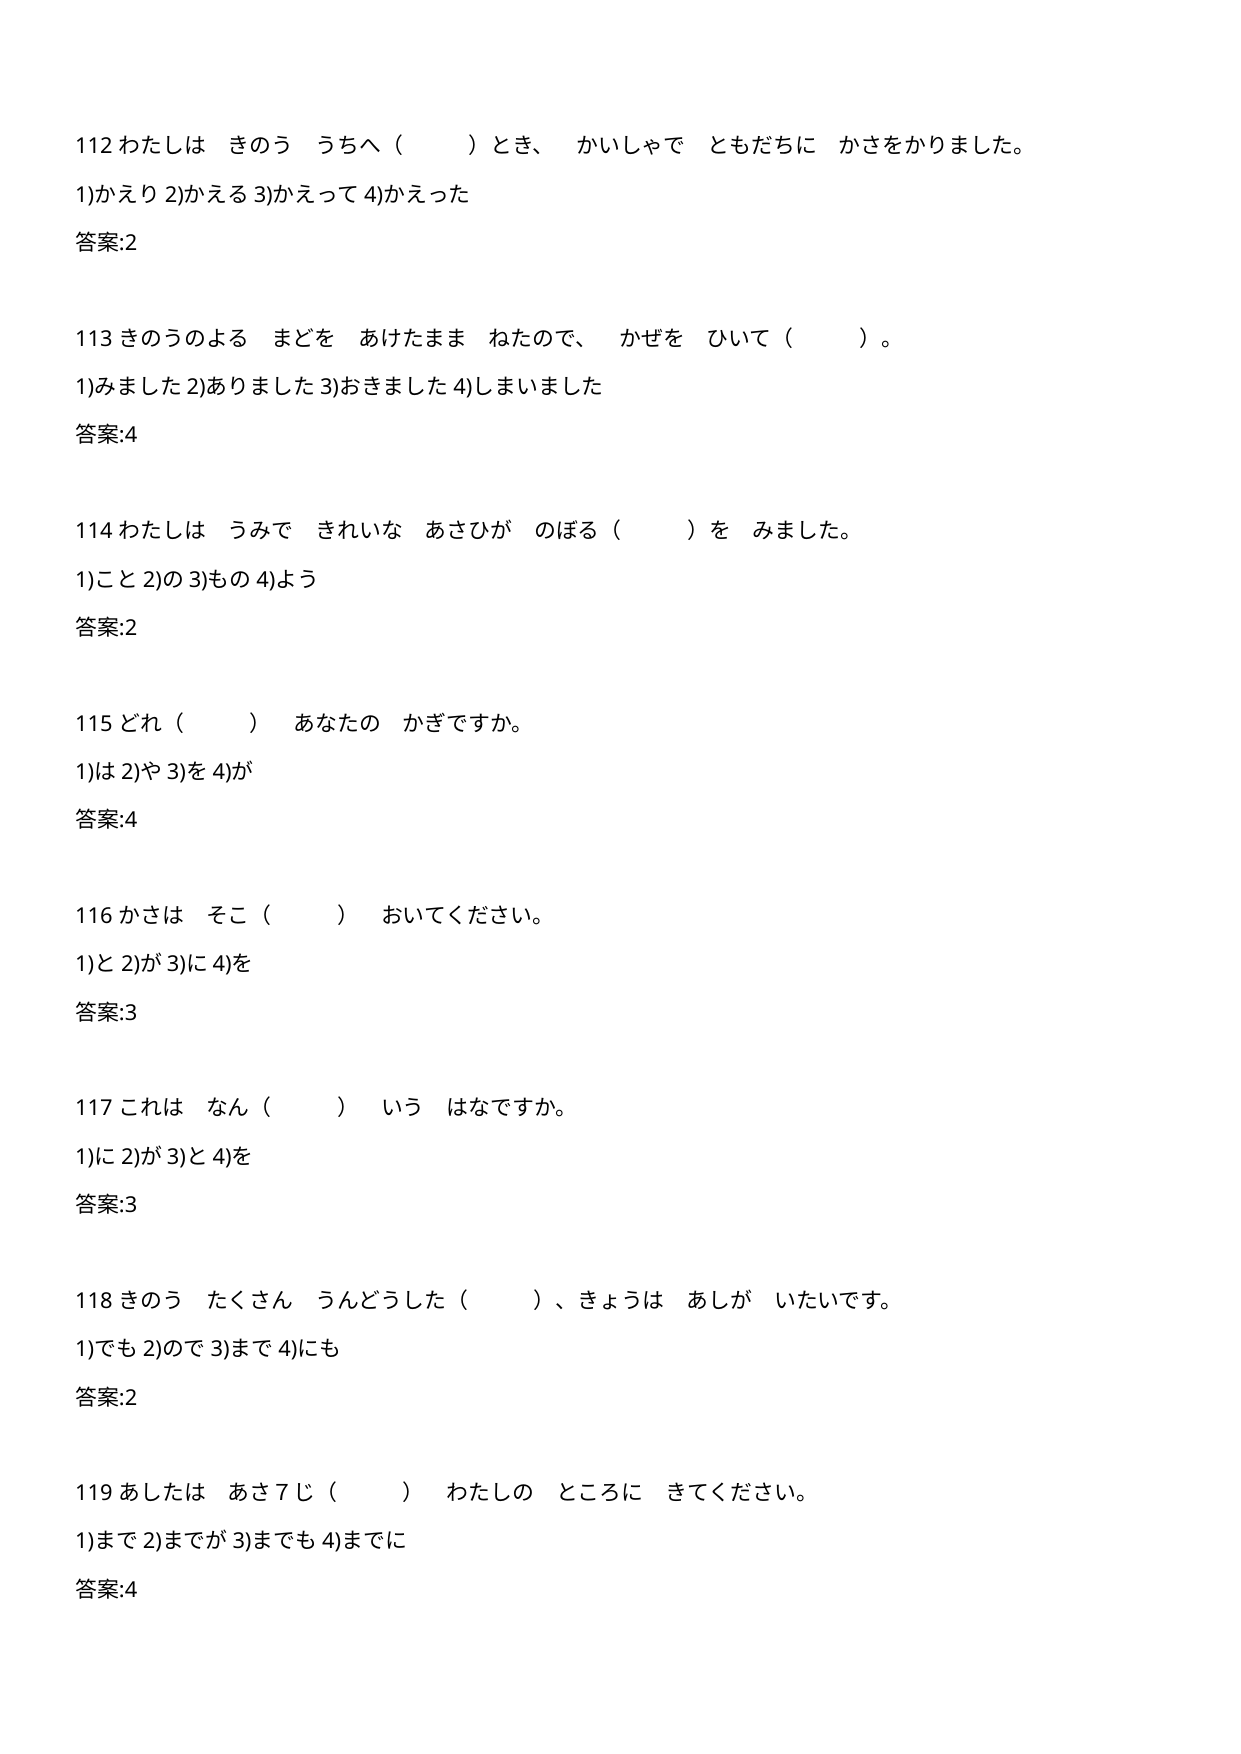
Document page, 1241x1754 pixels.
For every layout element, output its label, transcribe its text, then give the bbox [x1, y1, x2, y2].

text 118 きのう たくさん うんどうした（ ）、きょうは あしが いたいです。 [75, 1282, 1165, 1315]
text 1)みました 2)ありました 3)おきました 4)しまいました [75, 369, 1165, 401]
text 答案:4 [75, 802, 1165, 834]
text 113 きのうのよる まどを あけたまま ねたので、 かぜを ひいて（ ）。 [75, 321, 1165, 353]
text 答案:4 [75, 1572, 1165, 1604]
text 1)かえり 2)かえる 3)かえって 4)かえった [75, 176, 1165, 209]
text 116 かさは そこ（ ） おいてください。 [75, 898, 1165, 930]
text 112 わたしは きのう うちへ（ ）とき、 かいしゃで ともだちに かさをかりました。 [75, 128, 1165, 161]
text 117 これは なん（ ） いう はなですか。 [75, 1090, 1165, 1123]
text 答案:4 [75, 417, 1165, 450]
text 答案:3 [75, 994, 1165, 1027]
text 答案:3 [75, 1187, 1165, 1219]
text 114 わたしは うみで きれいな あさひが のぼる（ ）を みました。 [75, 513, 1165, 545]
text 答案:2 [75, 609, 1165, 642]
text 119 あしたは あさ７じ（ ） わたしの ところに きてください。 [75, 1475, 1165, 1507]
text 1)に 2)が 3)と 4)を [75, 1138, 1165, 1171]
text 1)こと 2)の 3)もの 4)よう [75, 561, 1165, 594]
text 1)でも 2)ので 3)まで 4)にも [75, 1331, 1165, 1363]
text 1)と 2)が 3)に 4)を [75, 946, 1165, 978]
text 答案:2 [75, 1379, 1165, 1412]
text 1)まで 2)までが 3)までも 4)までに [75, 1523, 1165, 1556]
text 115 どれ（ ） あなたの かぎですか。 [75, 705, 1165, 738]
text 1)は 2)や 3)を 4)が [75, 754, 1165, 786]
text 答案:2 [75, 225, 1165, 257]
